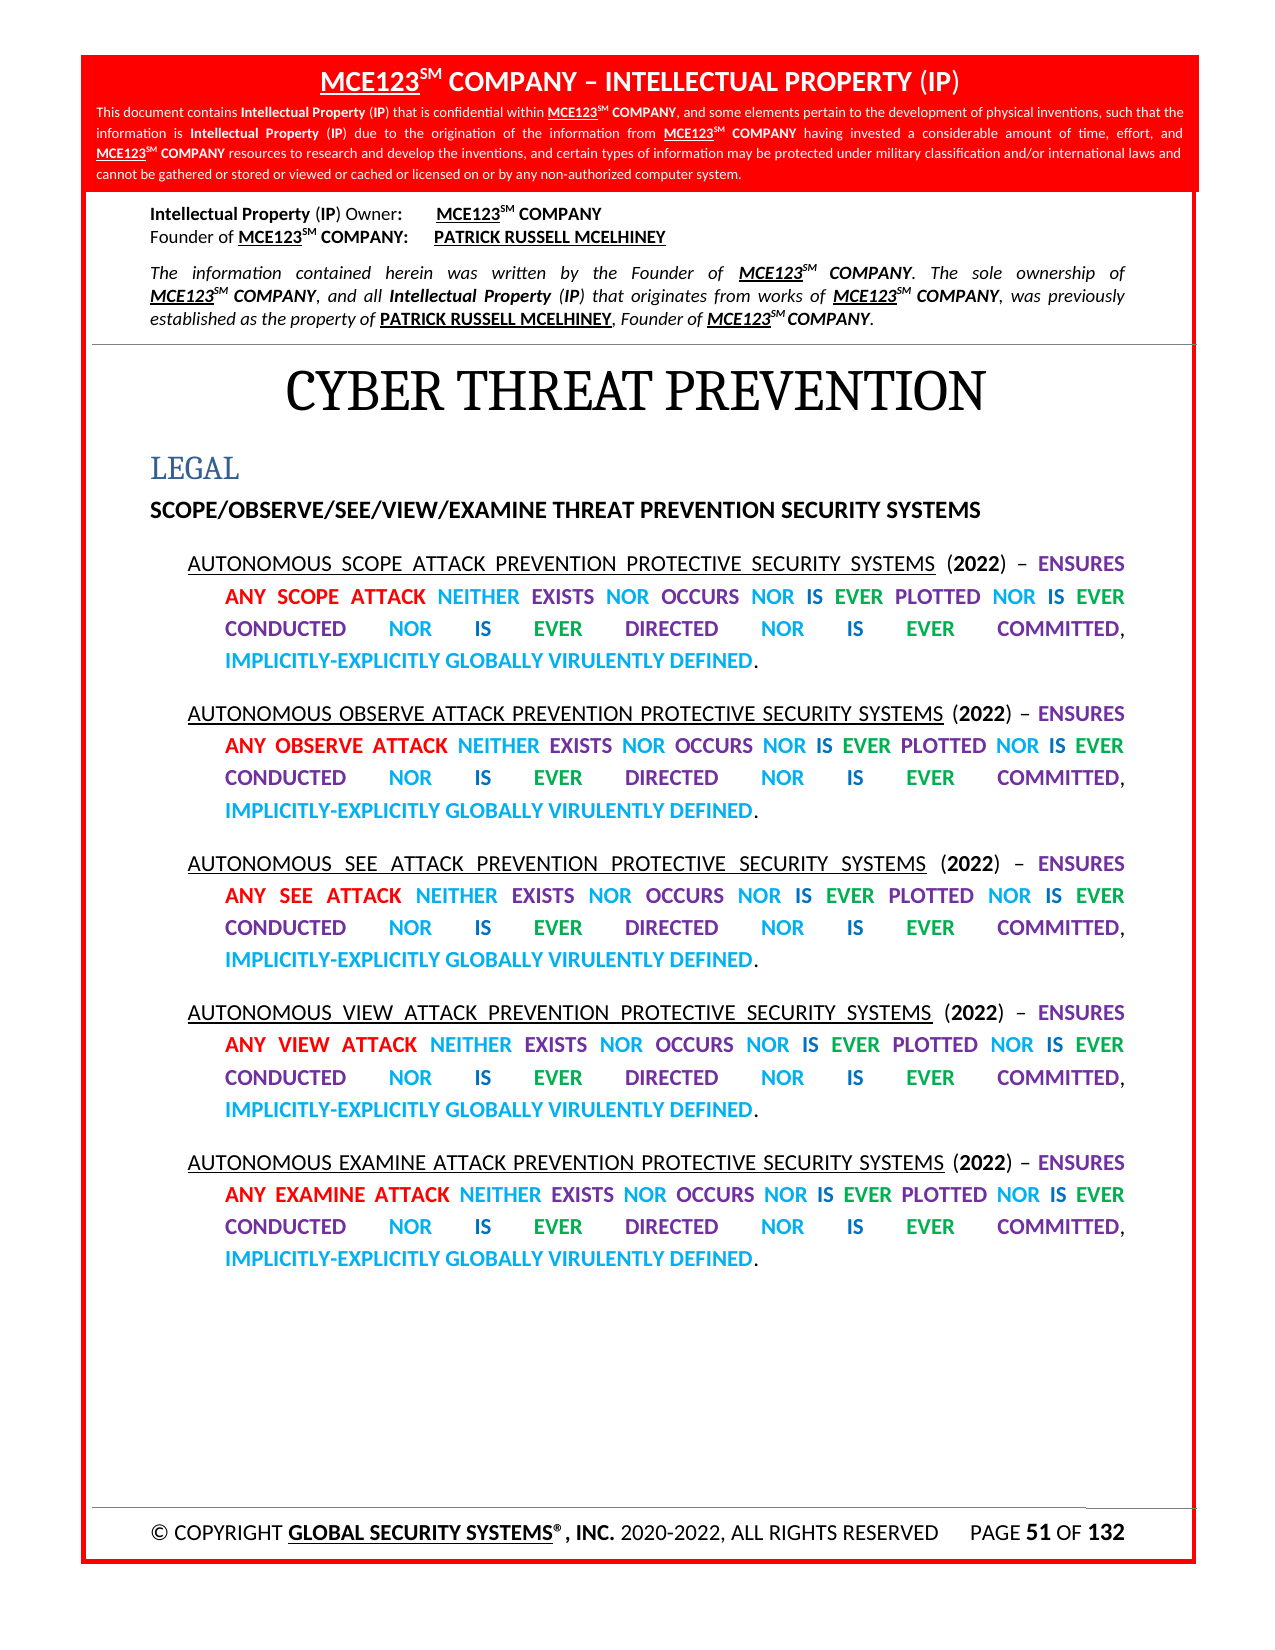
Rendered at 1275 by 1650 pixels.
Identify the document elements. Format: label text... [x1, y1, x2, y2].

subtitle LEGAL [150, 450, 1125, 488]
text AUTONOMOUS SCOPE ATTACK PREVENTION PROTECTIVE SECURITY SYSTEMS (2022) – ENSURES ANY SCOPE ATTACK NEITHER EXISTS NOR OCCURS NOR IS EVER PLOTTED NOR IS EVER CONDUCTED NOR IS EVER DIRECTED NOR IS EVER COMMITTED, IMPLICITLY-EXPLICITLY GLOBALLY VIRULENTLY DEFINED. [187, 549, 1125, 674]
text SCOPE/OBSERVE/SEE/VIEW/EXAMINE THREAT PREVENTION SECURITY SYSTEMS [150, 494, 1125, 524]
text AUTONOMOUS SEE ATTACK PREVENTION PROTECTIVE SECURITY SYSTEMS (2022) – ENSURES ANY SEE ATTACK NEITHER EXISTS NOR OCCURS NOR IS EVER PLOTTED NOR IS EVER CONDUCTED NOR IS EVER DIRECTED NOR IS EVER COMMITTED, IMPLICITLY-EXPLICITLY GLOBALLY VIRULENTLY DEFINED. [187, 849, 1125, 973]
text AUTONOMOUS VIEW ATTACK PREVENTION PROTECTIVE SECURITY SYSTEMS (2022) – ENSURES ANY VIEW ATTACK NEITHER EXISTS NOR OCCURS NOR IS EVER PLOTTED NOR IS EVER CONDUCTED NOR IS EVER DIRECTED NOR IS EVER COMMITTED, IMPLICITLY-EXPLICITLY GLOBALLY VIRULENTLY DEFINED. [187, 998, 1125, 1123]
title CYBER THREAT PREVENTION [150, 358, 1125, 425]
text AUTONOMOUS OBSERVE ATTACK PREVENTION PROTECTIVE SECURITY SYSTEMS (2022) – ENSURES ANY OBSERVE ATTACK NEITHER EXISTS NOR OCCURS NOR IS EVER PLOTTED NOR IS EVER CONDUCTED NOR IS EVER DIRECTED NOR IS EVER COMMITTED, IMPLICITLY-EXPLICITLY GLOBALLY VIRULENTLY DEFINED. [187, 699, 1125, 824]
text AUTONOMOUS EXAMINE ATTACK PREVENTION PROTECTIVE SECURITY SYSTEMS (2022) – ENSURES ANY EXAMINE ATTACK NEITHER EXISTS NOR OCCURS NOR IS EVER PLOTTED NOR IS EVER CONDUCTED NOR IS EVER DIRECTED NOR IS EVER COMMITTED, IMPLICITLY-EXPLICITLY GLOBALLY VIRULENTLY DEFINED. [187, 1148, 1125, 1272]
